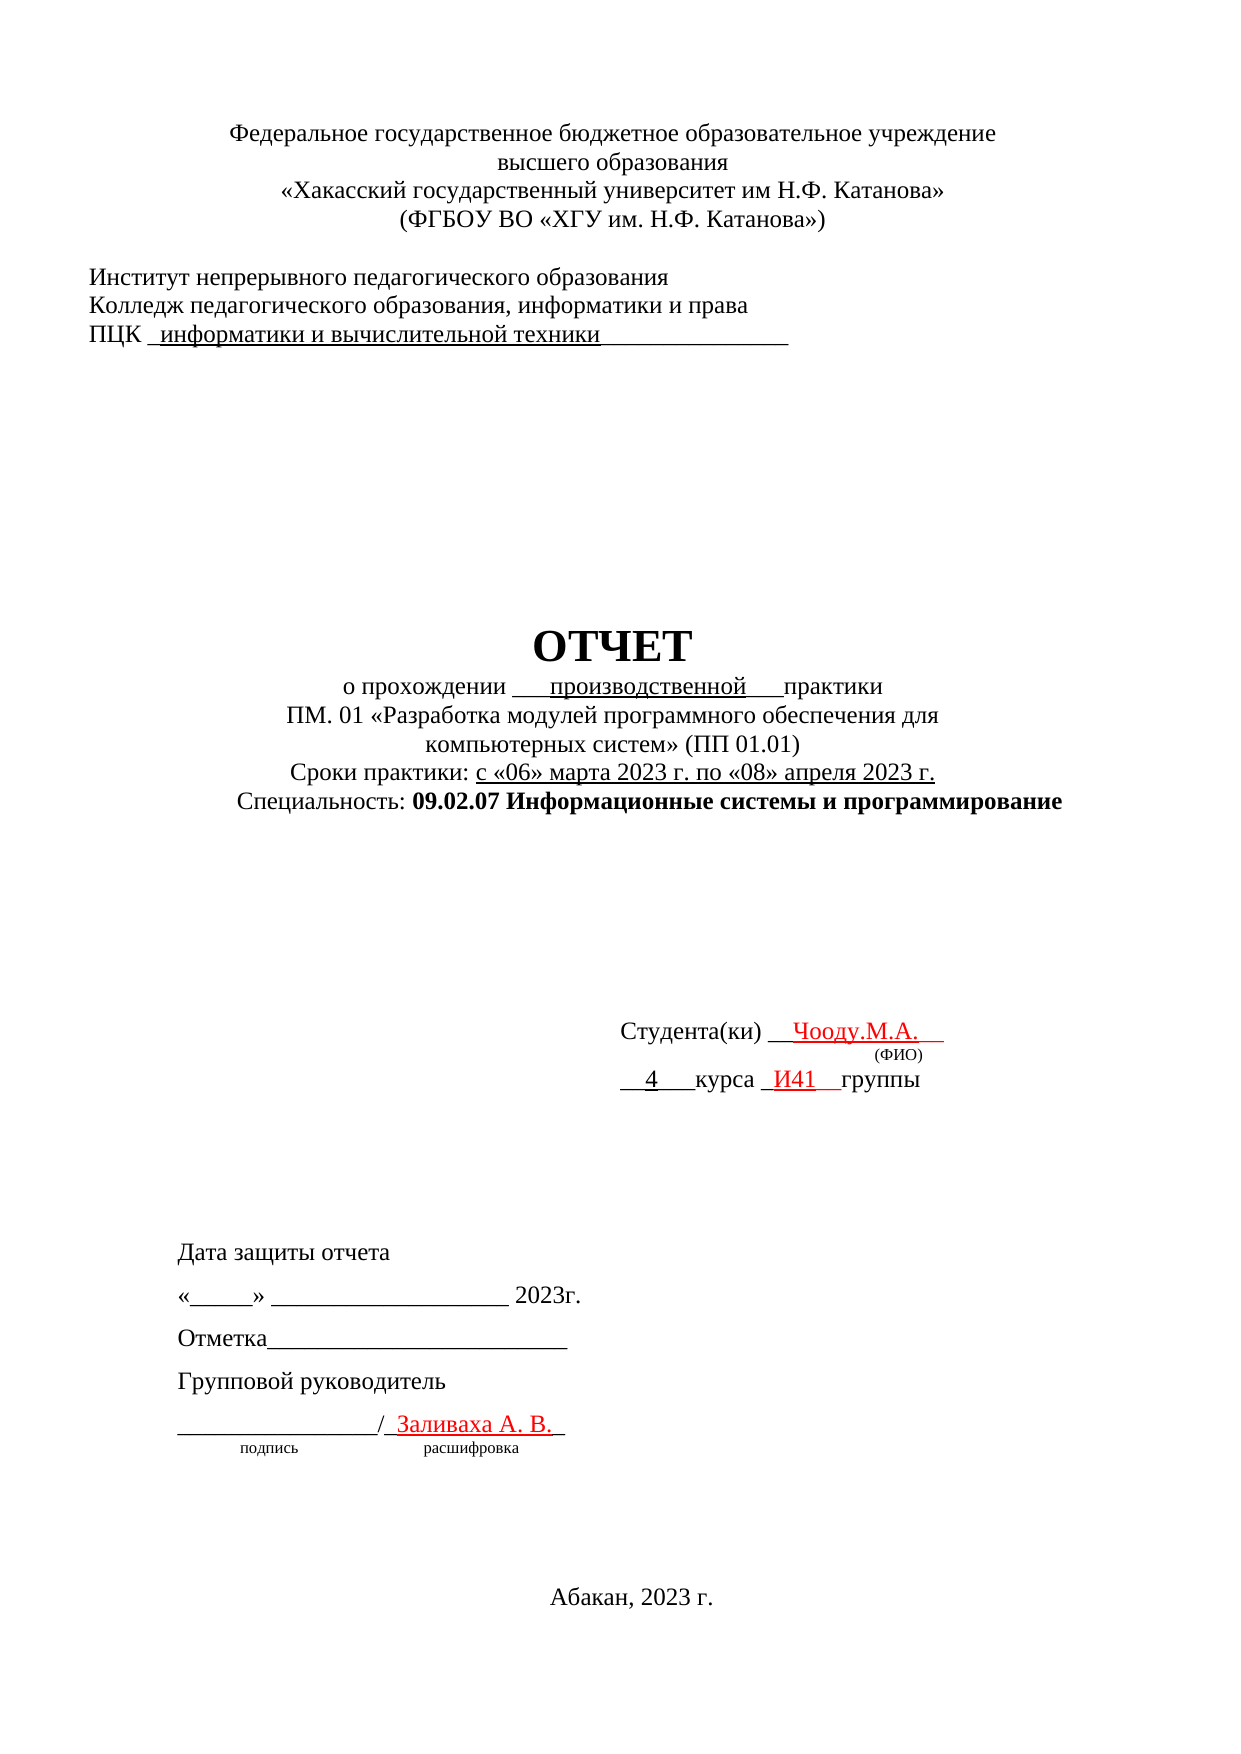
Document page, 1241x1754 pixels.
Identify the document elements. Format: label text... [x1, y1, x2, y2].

text подпись расшифровка [88, 1438, 1137, 1457]
text Студента(ки) __Чооду.М.А.__ [88, 1016, 1137, 1045]
text ОТЧЕТ [88, 618, 1137, 671]
text ПЦК _информатики и вычислительной техники_______________ [88, 319, 1137, 348]
text «Хакасский государственный университет им Н.Ф. Катанова» [88, 176, 1137, 204]
text высшего образования [88, 147, 1137, 176]
text Институт непрерывного педагогического образования [88, 262, 1137, 291]
text (ФИО) [88, 1045, 1137, 1064]
text Колледж педагогического образования, информатики и права [88, 291, 1137, 319]
text Отметка________________________ [88, 1323, 1137, 1352]
text Федеральное государственное бюджетное образовательное учреждение [88, 118, 1137, 147]
text компьютерных систем» (ПП 01.01) [88, 729, 1137, 757]
text о прохождении ___производственной___практики [88, 671, 1137, 700]
text ________________/_Заливаха А. В._ [88, 1409, 1137, 1438]
text Групповой руководитель [88, 1366, 1137, 1395]
text «_____» ___________________ 2023г. [88, 1280, 1137, 1308]
text __4___курса _И41__группы [88, 1064, 1137, 1093]
text Специальность: 09.02.07 Информационные системы и программирование [88, 786, 1137, 815]
text Дата защиты отчета [88, 1237, 1137, 1265]
text Сроки практики: с «06» марта 2023 г. по «08» апреля 2023 г. [88, 757, 1137, 786]
text Абакан, 2023 г. [126, 1582, 1137, 1610]
text (ФГБОУ ВО «ХГУ им. Н.Ф. Катанова») [88, 204, 1137, 233]
text ПМ. 01 «Разработка модулей программного обеспечения для [88, 700, 1137, 729]
